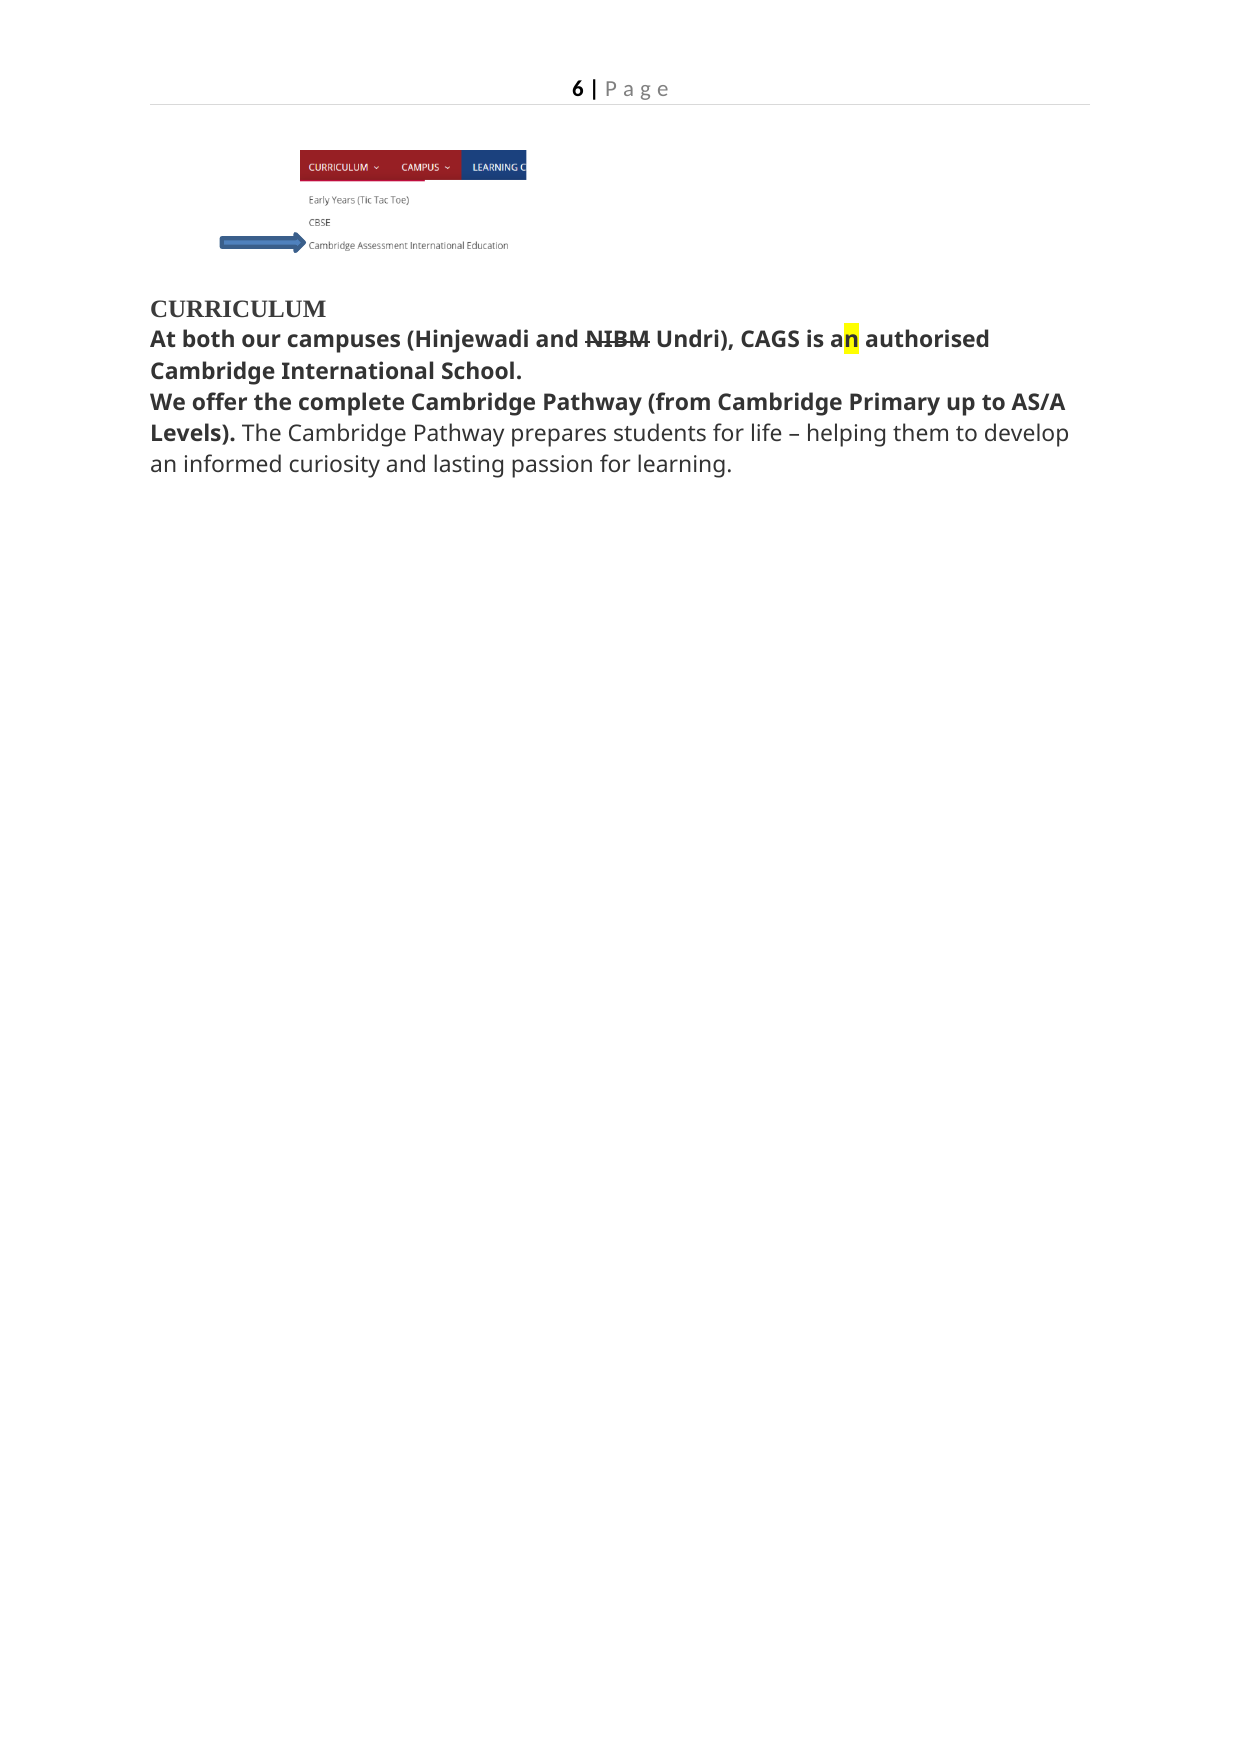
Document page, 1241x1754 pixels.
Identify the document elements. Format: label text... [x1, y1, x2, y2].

text At both our campuses (Hinjewadi and NIBM Undri), CAGS is an authorised Cambridge International School. We offer the complete Cambridge Pathway (from Cambridge Primary up to AS/A Levels). The Cambridge Pathway prepares students for life – helping them to develop an informed curiosity and lasting passion for learning. [150, 323, 1090, 479]
text CURRICULUM [150, 294, 1090, 323]
picture [300, 150, 527, 264]
